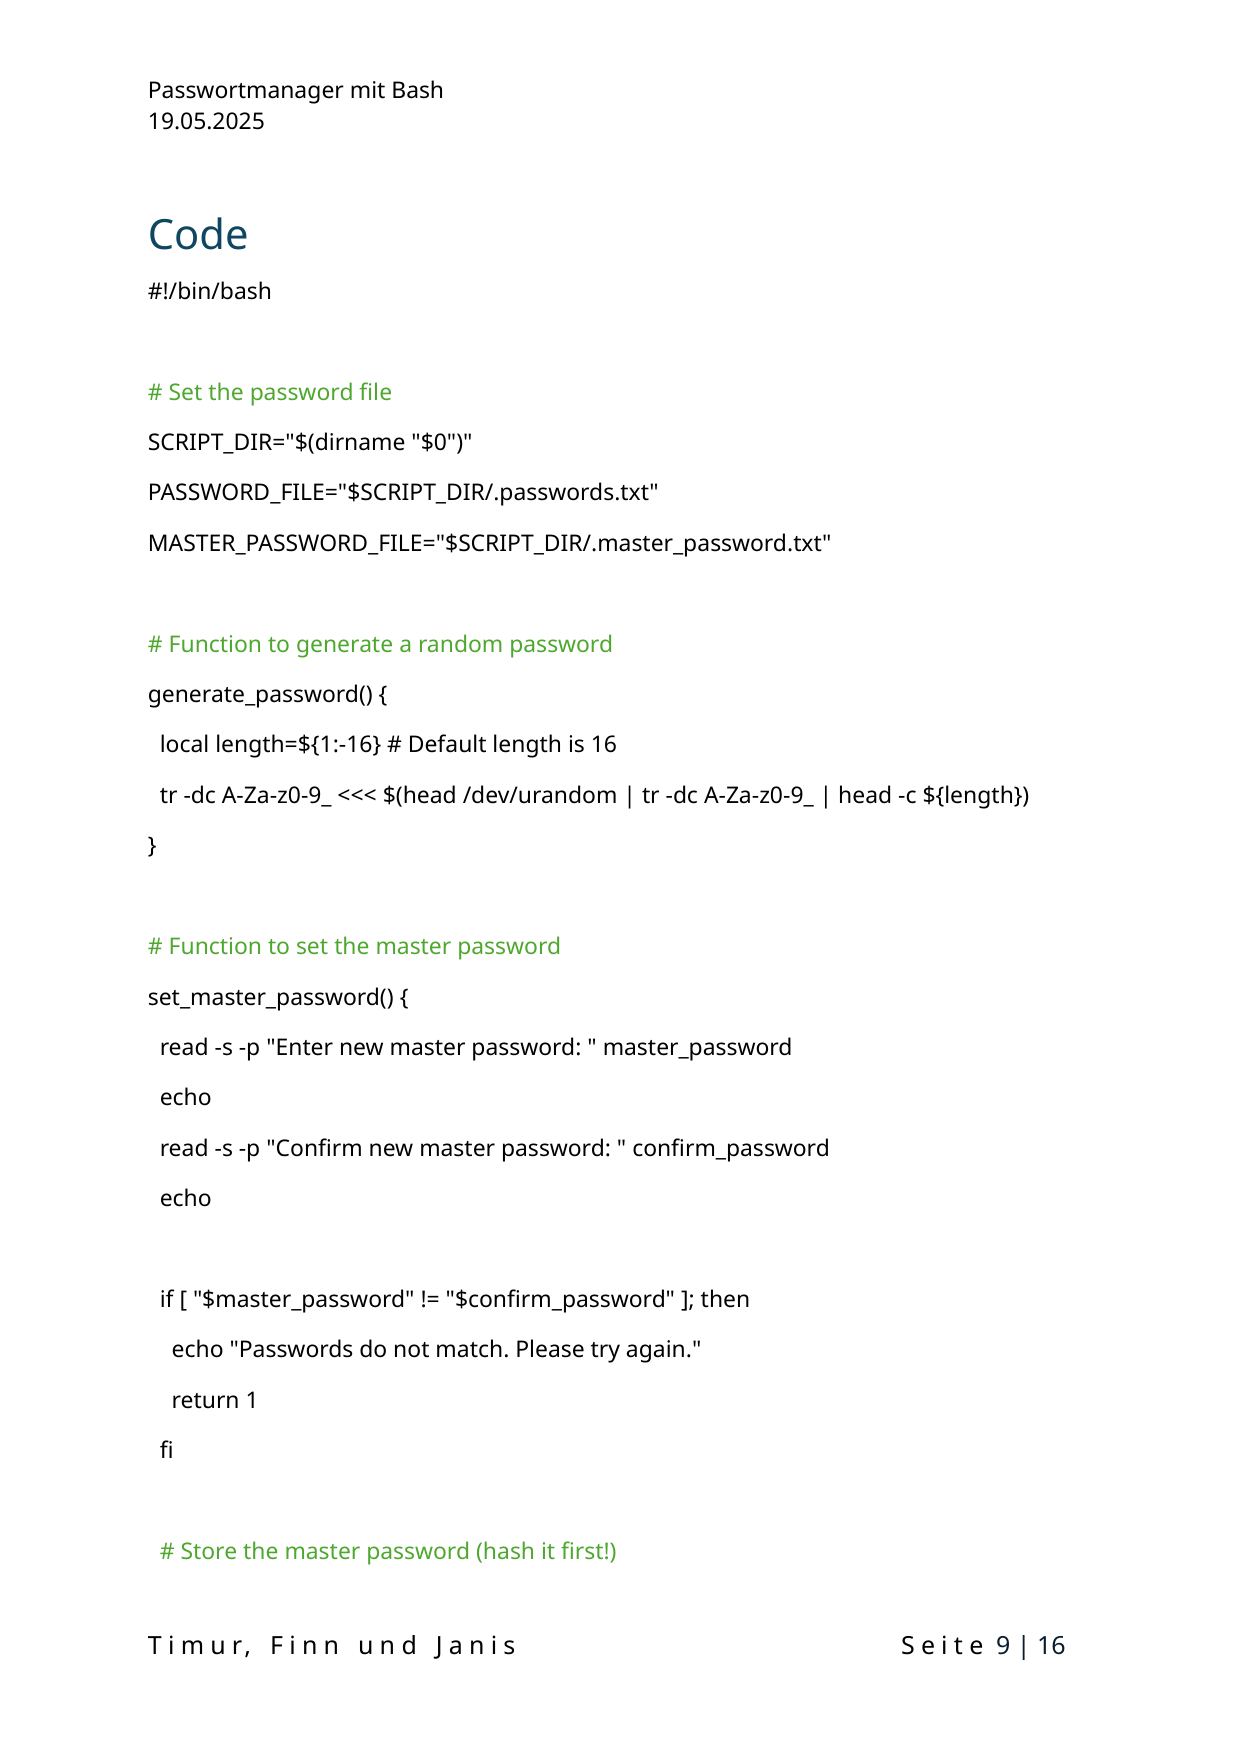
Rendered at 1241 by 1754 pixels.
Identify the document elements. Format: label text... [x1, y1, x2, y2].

text echo "Passwords do not match. Please try again." [148, 1333, 1093, 1364]
text } [148, 829, 1093, 860]
text set_master_password() { [148, 980, 1093, 1012]
text if [ "$master_password" != "$confirm_password" ]; then [148, 1283, 1093, 1314]
text tr -dc A-Za-z0-9_ <<< $(head /dev/urandom | tr -dc A-Za-z0-9_ | head -c ${length}) [148, 779, 1093, 810]
text echo [148, 1081, 1093, 1112]
text echo [148, 1182, 1093, 1213]
text PASSWORD_FILE="$SCRIPT_DIR/.passwords.txt" [148, 476, 1093, 507]
text return 1 [148, 1384, 1093, 1415]
text # Store the master password (hash it first!) [148, 1535, 1093, 1566]
subtitle Code [148, 205, 1093, 262]
text # Function to generate a random password [148, 627, 1093, 659]
text # Function to set the master password [148, 930, 1093, 961]
text fi [148, 1434, 1093, 1465]
text read -s -p "Confirm new master password: " confirm_password [148, 1132, 1093, 1163]
text #!/bin/bash [148, 274, 1093, 306]
text MASTER_PASSWORD_FILE="$SCRIPT_DIR/.master_password.txt" [148, 527, 1093, 558]
text read -s -p "Enter new master password: " master_password [148, 1031, 1093, 1062]
text # Set the password file [148, 375, 1093, 407]
text generate_password() { [148, 678, 1093, 709]
text local length=${1:-16} # Default length is 16 [148, 728, 1093, 759]
text SCRIPT_DIR="$(dirname "$0")" [148, 426, 1093, 457]
